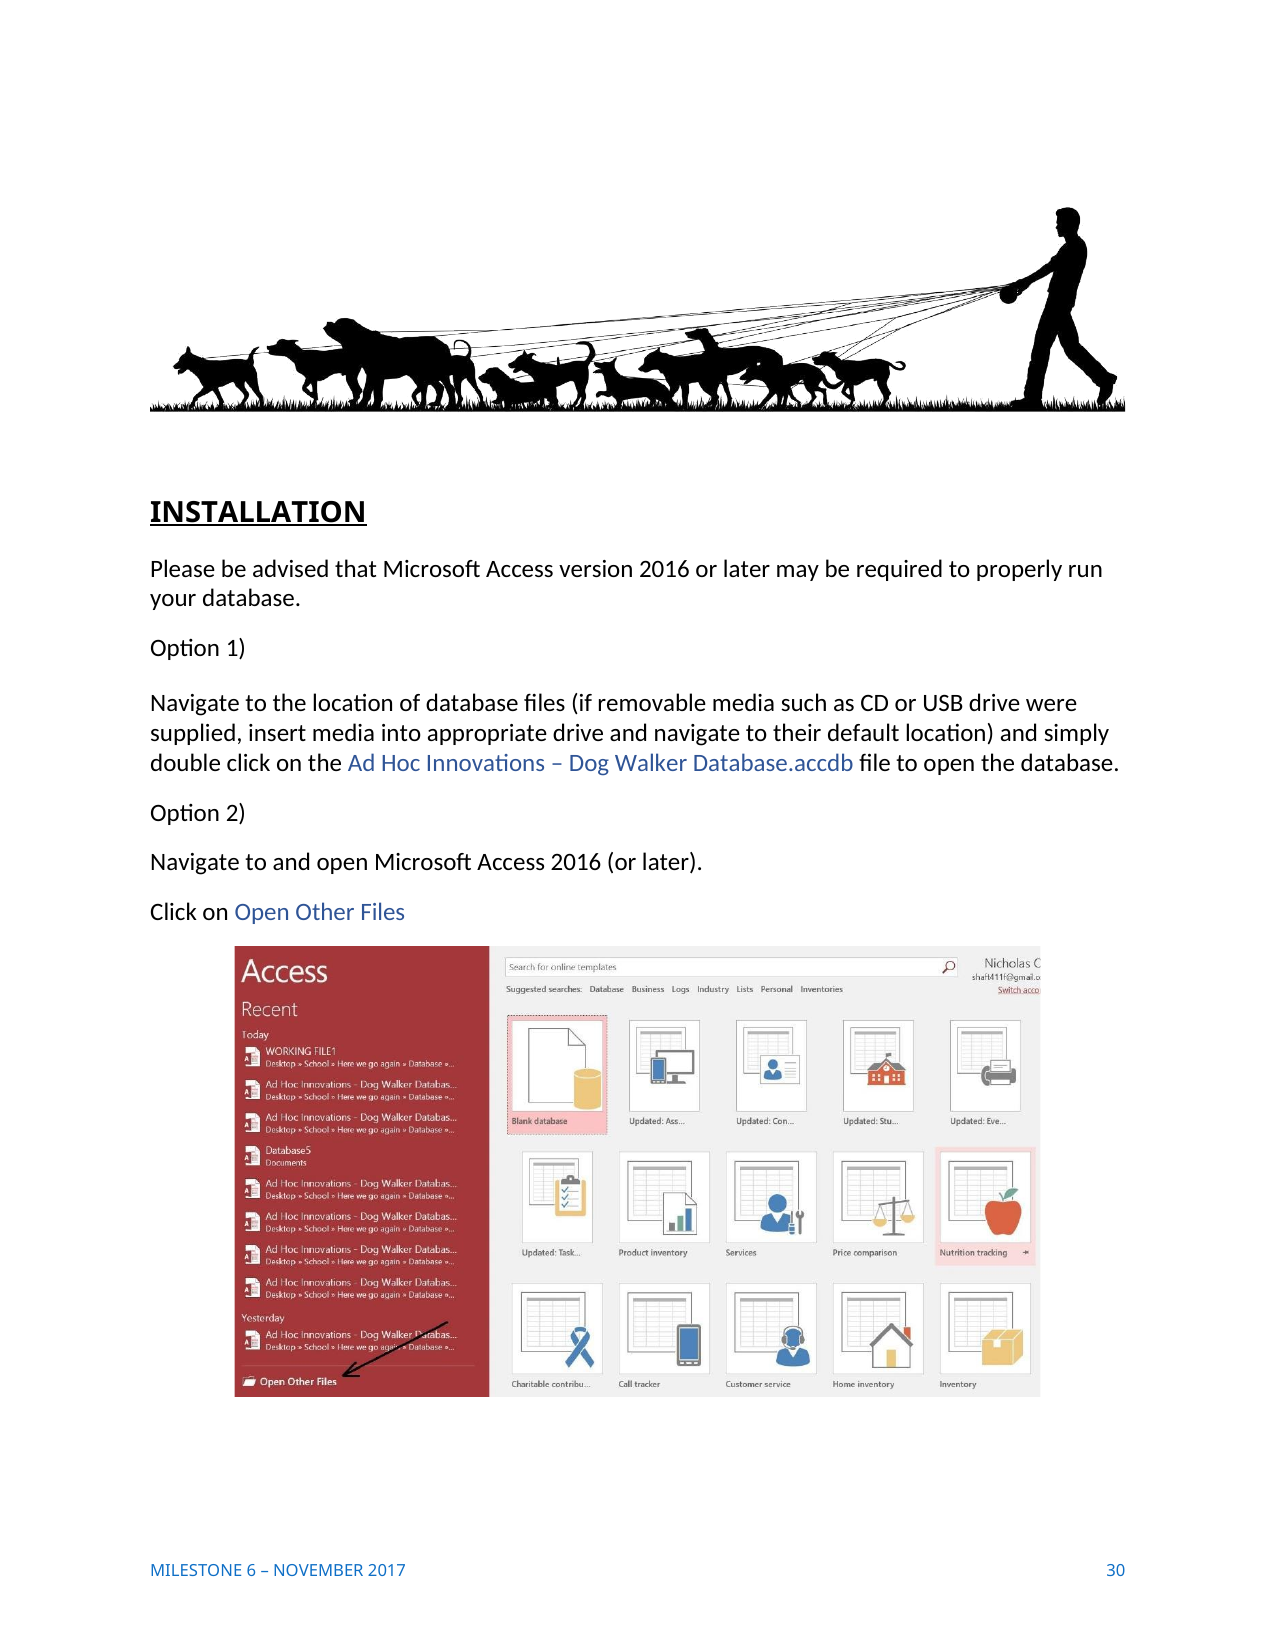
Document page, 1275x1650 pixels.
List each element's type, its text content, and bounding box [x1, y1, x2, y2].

text Navigate to the location of database files (if removable media such as CD or USB drive were supplied, insert media into appropriate drive and navigate to their default location) and simply double click on the Ad Hoc Innovations – Dog Walker Database.accdb file to open the database. [150, 687, 1121, 778]
picture [150, 112, 1125, 417]
picture [234, 946, 1041, 1397]
text Navigate to and open Microsoft Access 2016 (or later). [150, 847, 1125, 877]
text Click on Open Other Files [150, 896, 1125, 927]
table_header 30 [754, 1558, 1125, 1581]
text Option 2) [150, 797, 1125, 827]
text INSTALLATION [150, 491, 1125, 531]
text Please be advised that Microsoft Access version 2016 or later may be required to properly run your database. [150, 555, 1104, 613]
table_header MILESTONE 6 – NOVEMBER 2017 [150, 1558, 754, 1581]
text Option 1) [150, 632, 1125, 662]
